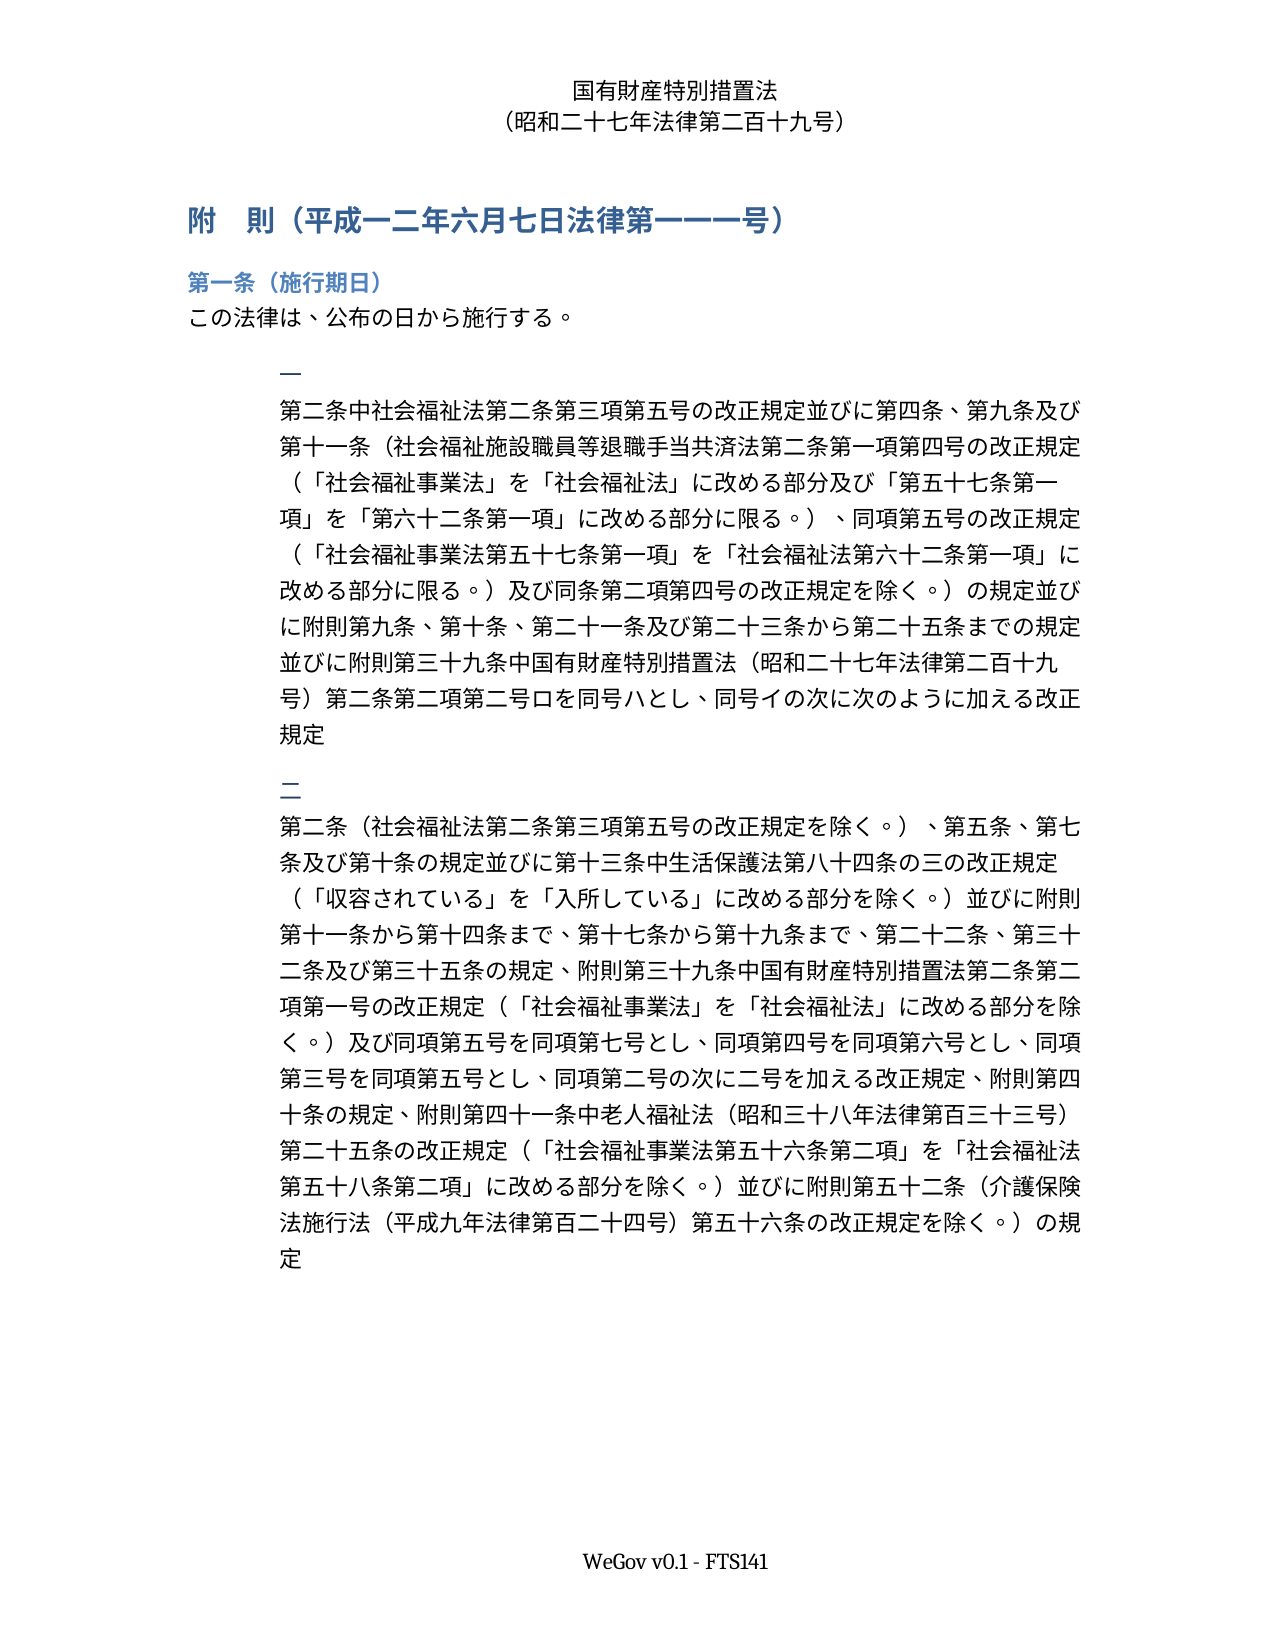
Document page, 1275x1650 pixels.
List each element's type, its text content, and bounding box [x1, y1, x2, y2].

text この法律は、公布の日から施行する。 [187, 302, 1087, 334]
subtitle 附 則（平成一二年六月七日法律第一一一号） [187, 200, 1087, 240]
subtitle 一 [279, 359, 1087, 390]
text 第二条中社会福祉法第二条第三項第五号の改正規定並びに第四条、第九条及び第十一条（社会福祉施設職員等退職手当共済法第二条第一項第四号の改正規定（「社会福祉事業法」を「社会福祉法」に改める部分及び「第五十七条第一項」を「第六十二条第一項」に改める部分に限る。）、同項第五号の改正規定（「社会福祉事業法第五十七条第一項」を「社会福祉法第六十二条第一項」に改める部分に限る。）及び同条第二項第四号の改正規定を除く。）の規定並びに附則第九条、第十条、第二十一条及び第二十三条から第二十五条までの規定並びに附則第三十九条中国有財産特別措置法（昭和二十七年法律第二百十九号）第二条第二項第二号ロを同号ハとし、同号イの次に次のように加える改正規定 [279, 395, 1087, 750]
subtitle 第一条（施行期日） [187, 266, 1087, 298]
text 第二条（社会福祉法第二条第三項第五号の改正規定を除く。）、第五条、第七条及び第十条の規定並びに第十三条中生活保護法第八十四条の三の改正規定（「収容されている」を「入所している」に改める部分を除く。）並びに附則第十一条から第十四条まで、第十七条から第十九条まで、第二十二条、第三十二条及び第三十五条の規定、附則第三十九条中国有財産特別措置法第二条第二項第一号の改正規定（「社会福祉事業法」を「社会福祉法」に改める部分を除く。）及び同項第五号を同項第七号とし、同項第四号を同項第六号とし、同項第三号を同項第五号とし、同項第二号の次に二号を加える改正規定、附則第四十条の規定、附則第四十一条中老人福祉法（昭和三十八年法律第百三十三号）第二十五条の改正規定（「社会福祉事業法第五十六条第二項」を「社会福祉法第五十八条第二項」に改める部分を除く。）並びに附則第五十二条（介護保険法施行法（平成九年法律第百二十四号）第五十六条の改正規定を除く。）の規定 [279, 811, 1087, 1274]
subtitle 二 [279, 775, 1087, 807]
